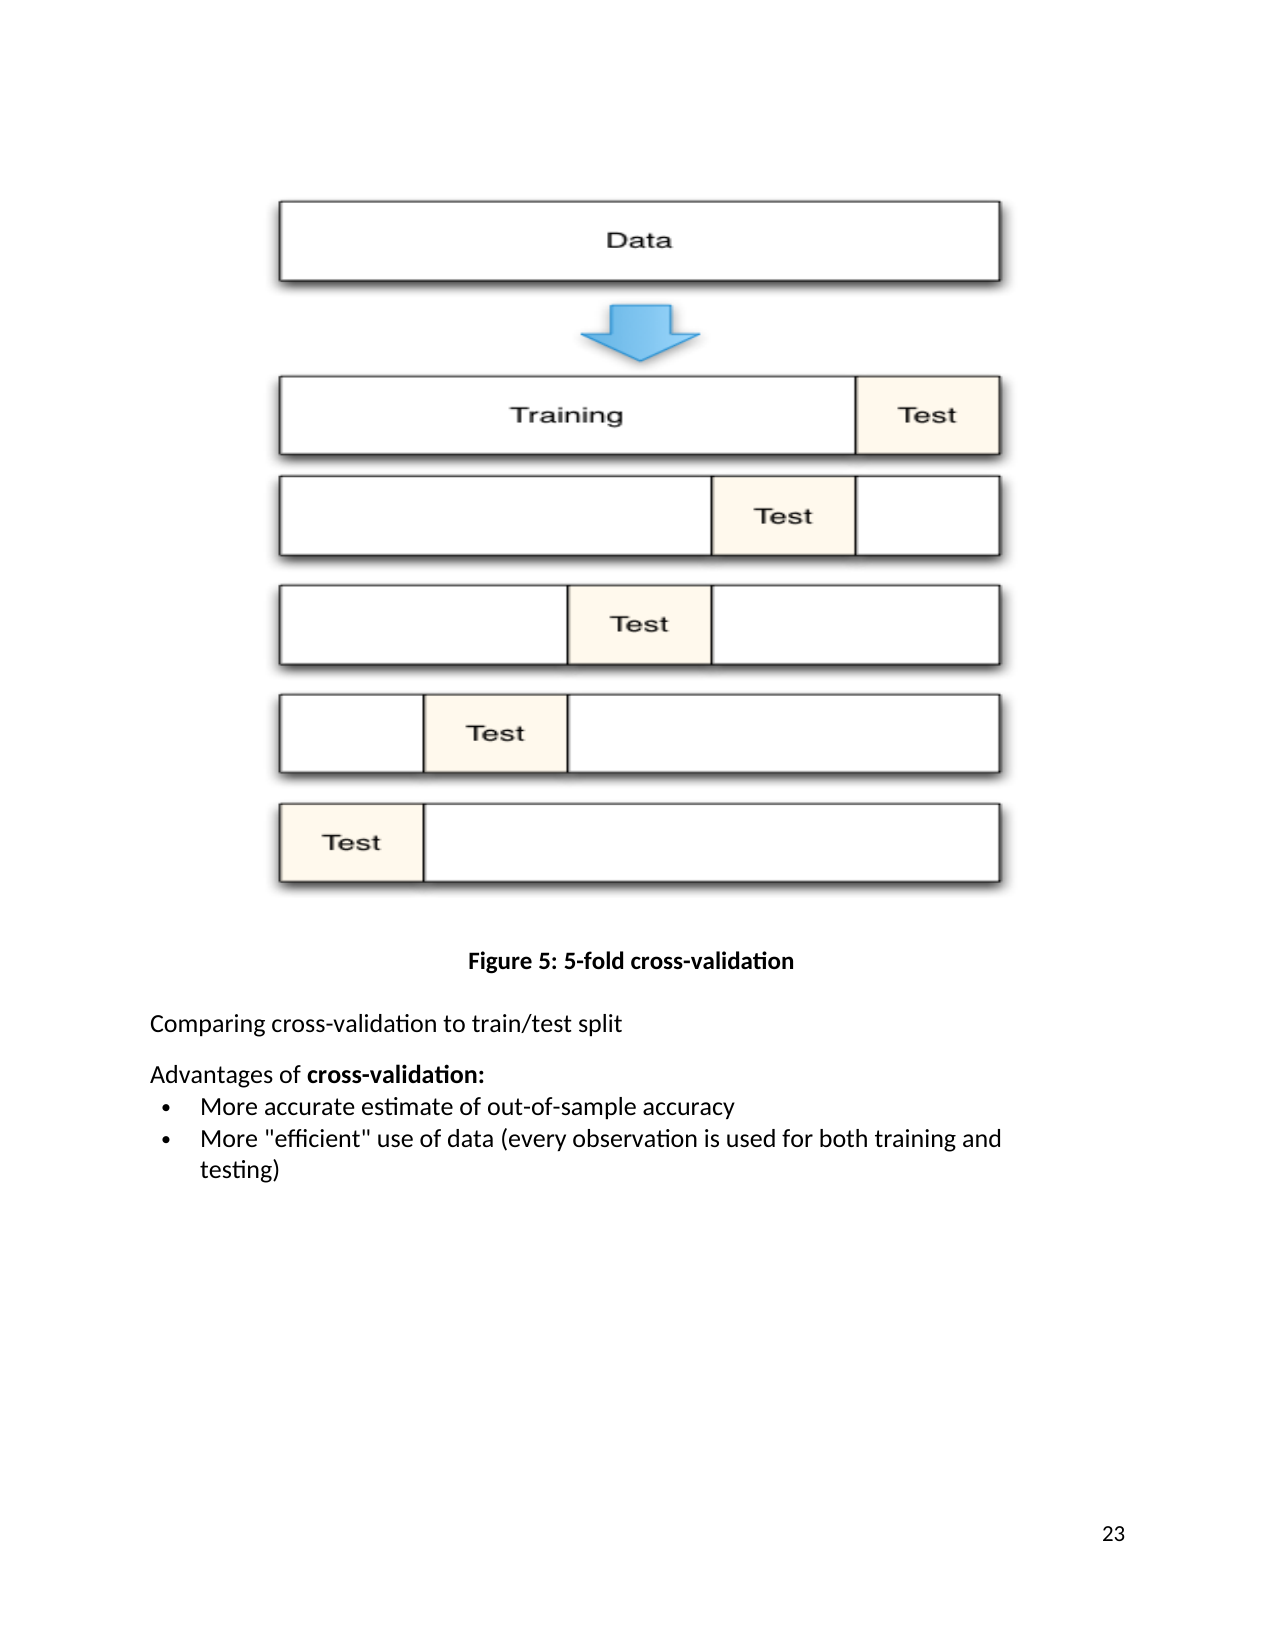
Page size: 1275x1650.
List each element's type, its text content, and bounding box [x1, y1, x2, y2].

picture [240, 181, 1040, 913]
text Comparing cross-validation to train/test split [150, 1007, 1125, 1039]
text Advantages of cross-validation: [150, 1058, 1125, 1090]
list More accurate estimate of out-of-sample accuracy [162, 1090, 1075, 1122]
text Figure 5: 5-fold cross-validation [187, 945, 1075, 976]
list More "efficient" use of data (every observation is used for both training and testing) [162, 1122, 1075, 1185]
